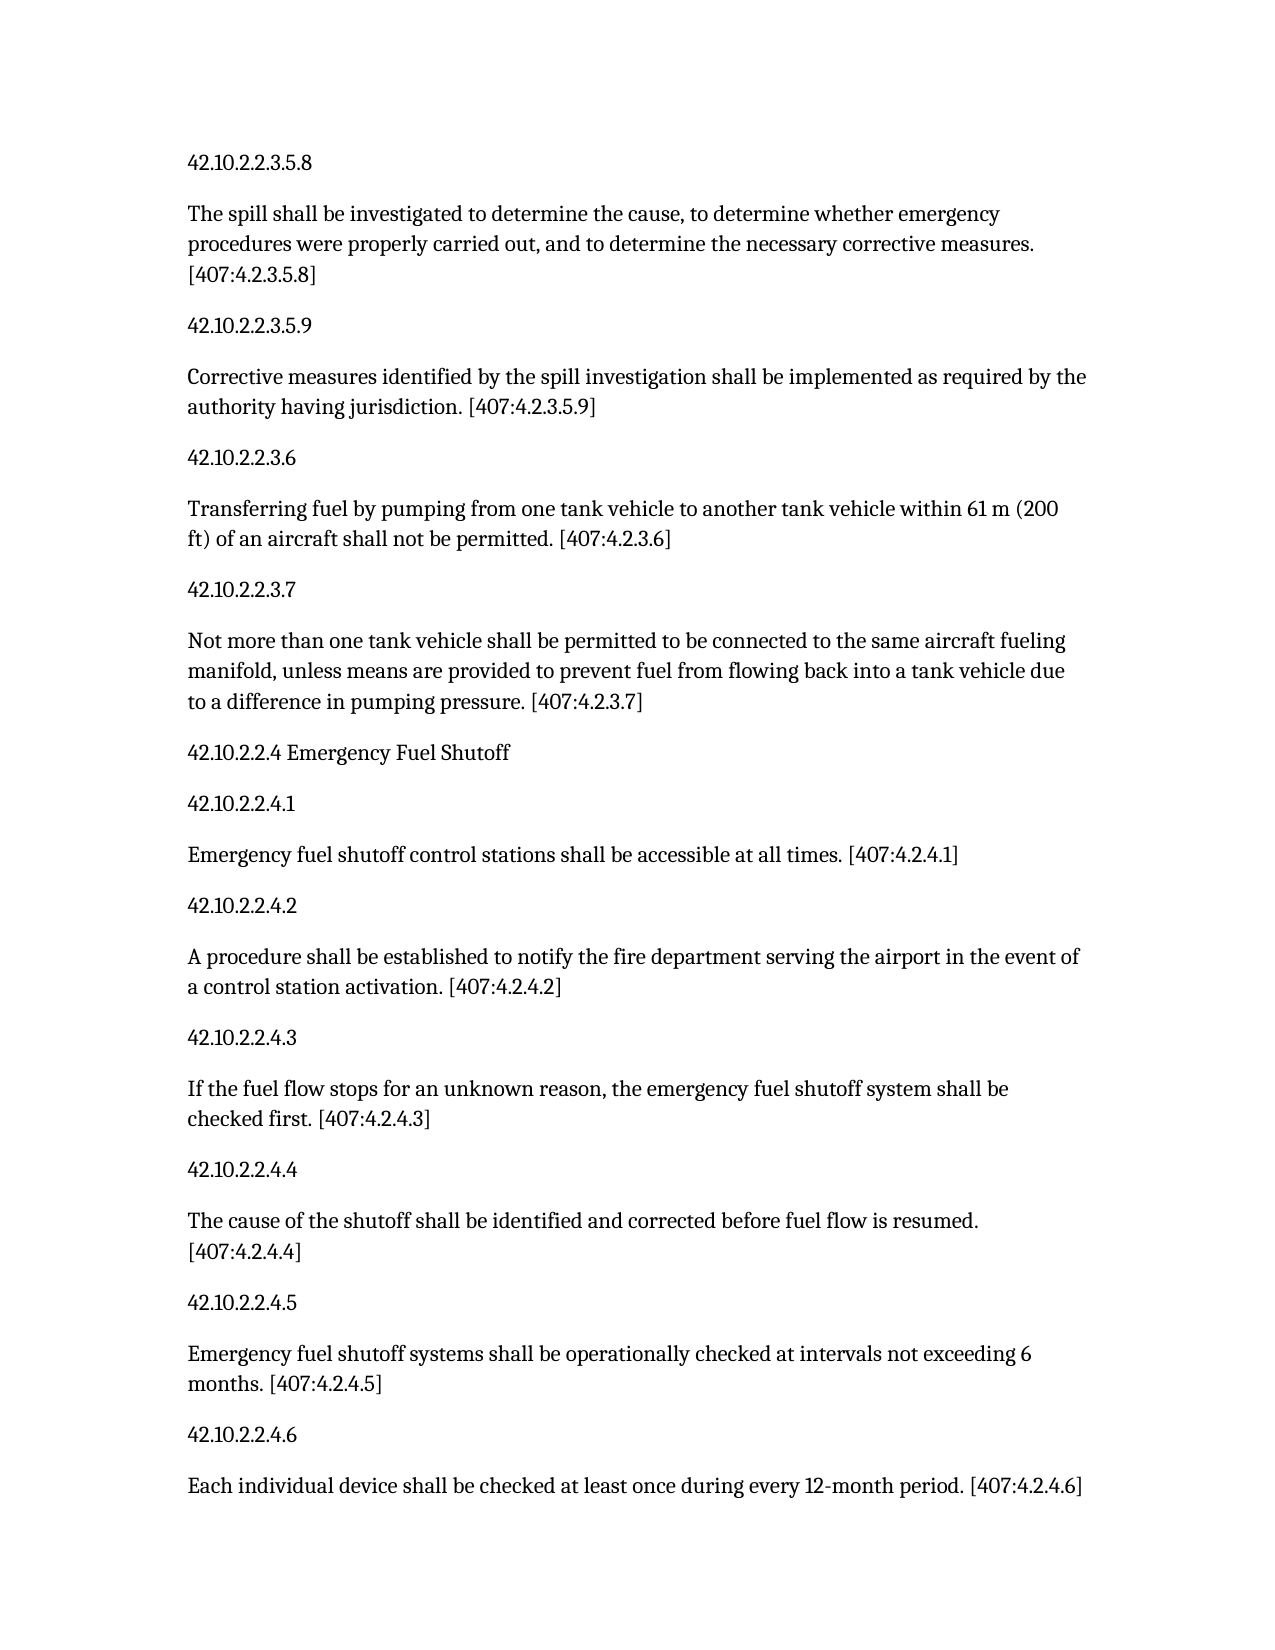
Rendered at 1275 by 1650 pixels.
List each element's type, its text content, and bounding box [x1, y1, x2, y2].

text The spill shall be investigated to determine the cause, to determine whether emergency procedures were properly carried out, and to determine the necessary corrective measures. [407:4.2.3.5.8] [187, 201, 1087, 288]
text If the fuel flow stops for an unknown reason, the emergency fuel shutoff system shall be checked first. [407:4.2.4.3] [187, 1076, 1087, 1133]
text The cause of the shutoff shall be identified and corrected before fuel flow is resumed. [407:4.2.4.4] [187, 1208, 1087, 1265]
text Not more than one tank vehicle shall be permitted to be connected to the same aircraft fueling manifold, unless means are provided to prevent fuel from flowing back into a tank vehicle due to a difference in pumping pressure. [407:4.2.3.7] [187, 628, 1087, 715]
text 42.10.2.2.4.4 [187, 1157, 1087, 1184]
text Transferring fuel by pumping from one tank vehicle to another tank vehicle within 61 m (200 ft) of an aircraft shall not be permitted. [407:4.2.3.6] [187, 496, 1087, 552]
text 42.10.2.2.3.5.8 [187, 150, 1087, 176]
text 42.10.2.2.4 Emergency Fuel Shutoff [187, 739, 1087, 766]
text Emergency fuel shutoff systems shall be operationally checked at intervals not exceeding 6 months. [407:4.2.4.5] [187, 1341, 1087, 1397]
text 42.10.2.2.4.6 [187, 1422, 1087, 1448]
text 42.10.2.2.3.5.9 [187, 312, 1087, 339]
text 42.10.2.2.3.7 [187, 577, 1087, 603]
text 42.10.2.2.4.5 [187, 1289, 1087, 1316]
text 42.10.2.2.4.3 [187, 1025, 1087, 1051]
text 42.10.2.2.4.2 [187, 893, 1087, 919]
text Emergency fuel shutoff control stations shall be accessible at all times. [407:4.2.4.1] [187, 842, 1087, 868]
text 42.10.2.2.4.1 [187, 791, 1087, 817]
text Each individual device shall be checked at least once during every 12-month period. [407:4.2.4.6] [187, 1473, 1087, 1499]
text Corrective measures identified by the spill investigation shall be implemented as required by the authority having jurisdiction. [407:4.2.3.5.9] [187, 363, 1087, 420]
text A procedure shall be established to notify the fire department serving the airport in the event of a control station activation. [407:4.2.4.2] [187, 944, 1087, 1000]
text 42.10.2.2.3.6 [187, 445, 1087, 471]
